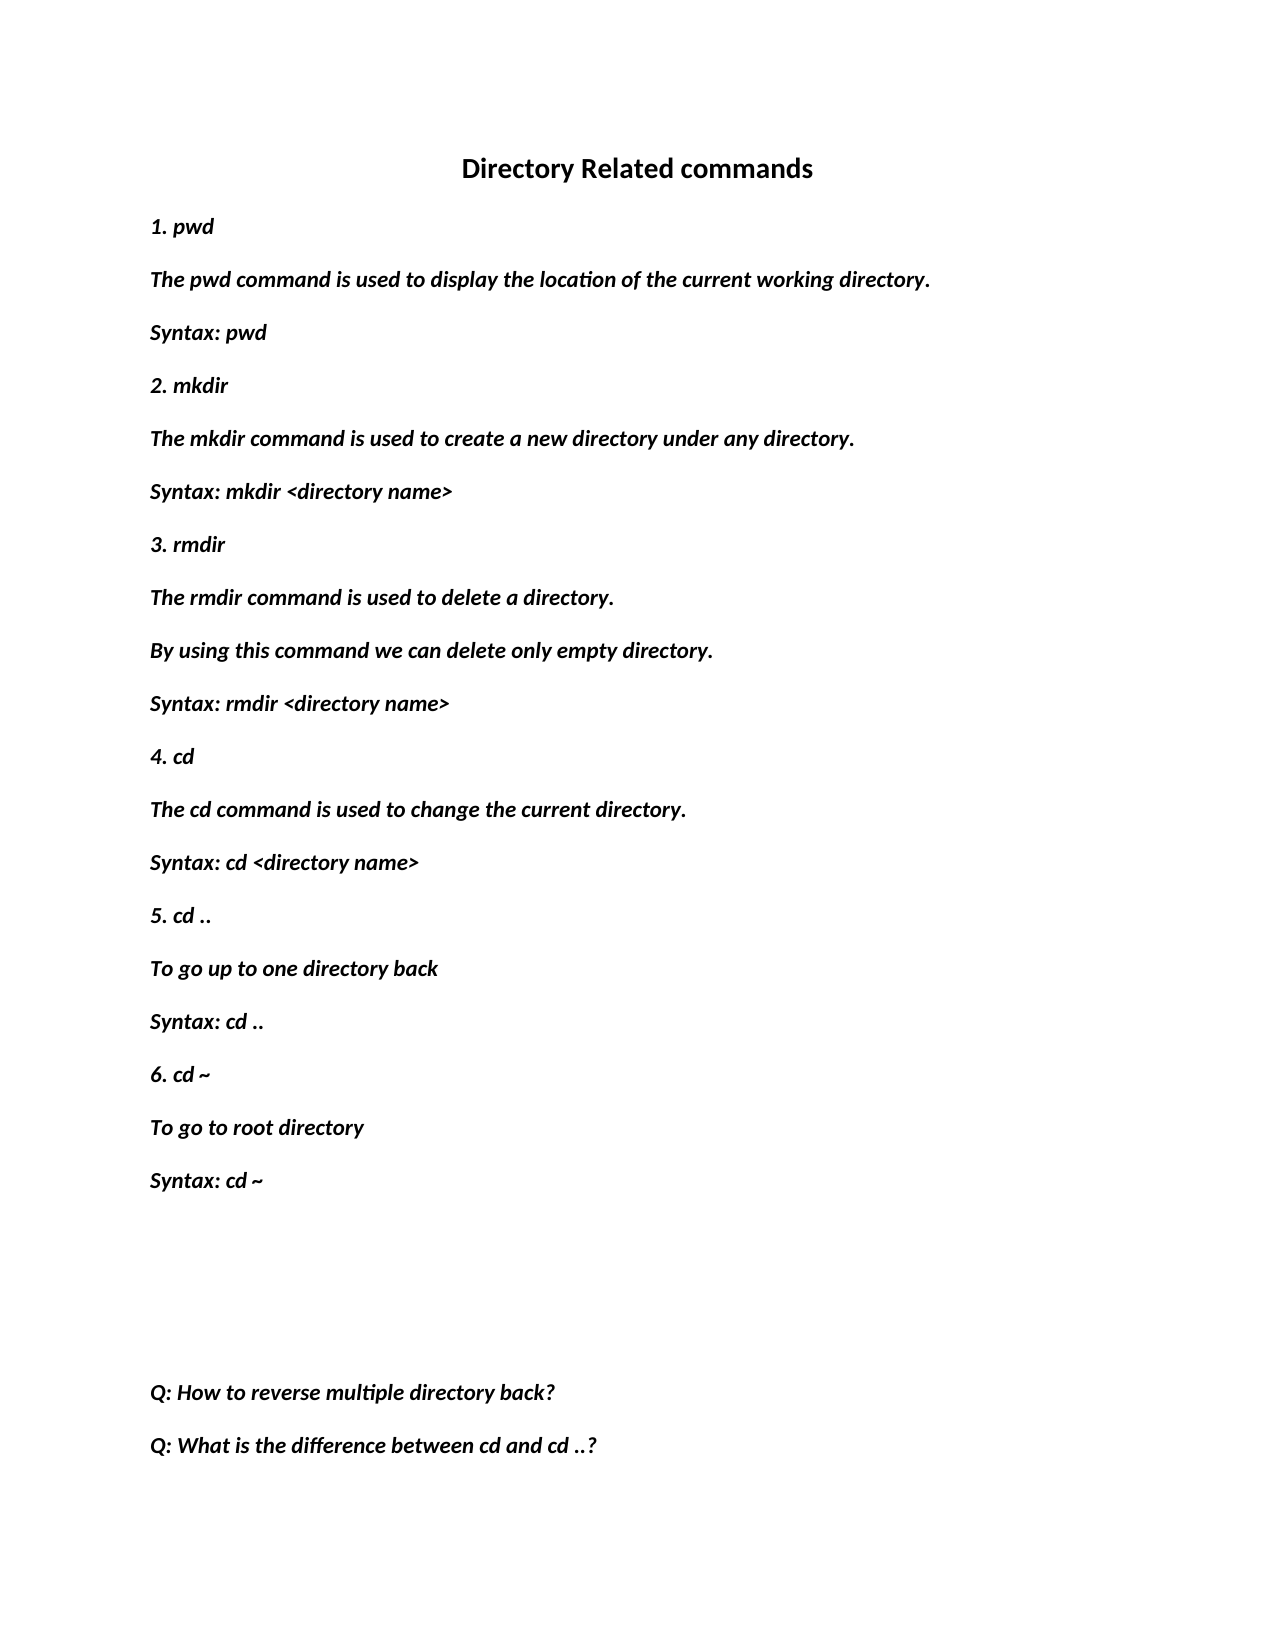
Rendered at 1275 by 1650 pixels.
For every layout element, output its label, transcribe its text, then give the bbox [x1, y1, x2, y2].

text 6. cd ~ [150, 1060, 1125, 1088]
text Q: How to reverse multiple directory back? [150, 1378, 1125, 1406]
text 5. cd .. [150, 901, 1125, 929]
text Syntax: mkdir <directory name> [150, 477, 1125, 505]
text 1. pwd [150, 212, 1125, 240]
text The rmdir command is used to delete a directory. [150, 583, 1125, 611]
text 3. rmdir [150, 530, 1125, 558]
text The cd command is used to change the current directory. [150, 795, 1125, 823]
text By using this command we can delete only empty directory. [150, 636, 1125, 664]
text Syntax: cd <directory name> [150, 848, 1125, 876]
text Q: What is the difference between cd and cd ..? [150, 1431, 1125, 1459]
text Syntax: cd .. [150, 1007, 1125, 1035]
text To go to root directory [150, 1113, 1125, 1141]
text The mkdir command is used to create a new directory under any directory. [150, 424, 1125, 452]
text Syntax: rmdir <directory name> [150, 689, 1125, 717]
text Syntax: cd ~ [150, 1166, 1125, 1194]
text 4. cd [150, 742, 1125, 770]
text Directory Related commands [150, 150, 1125, 186]
text The pwd command is used to display the location of the current working directory. [150, 265, 1125, 293]
text Syntax: pwd [150, 318, 1125, 346]
text 2. mkdir [150, 371, 1125, 399]
text To go up to one directory back [150, 954, 1125, 982]
